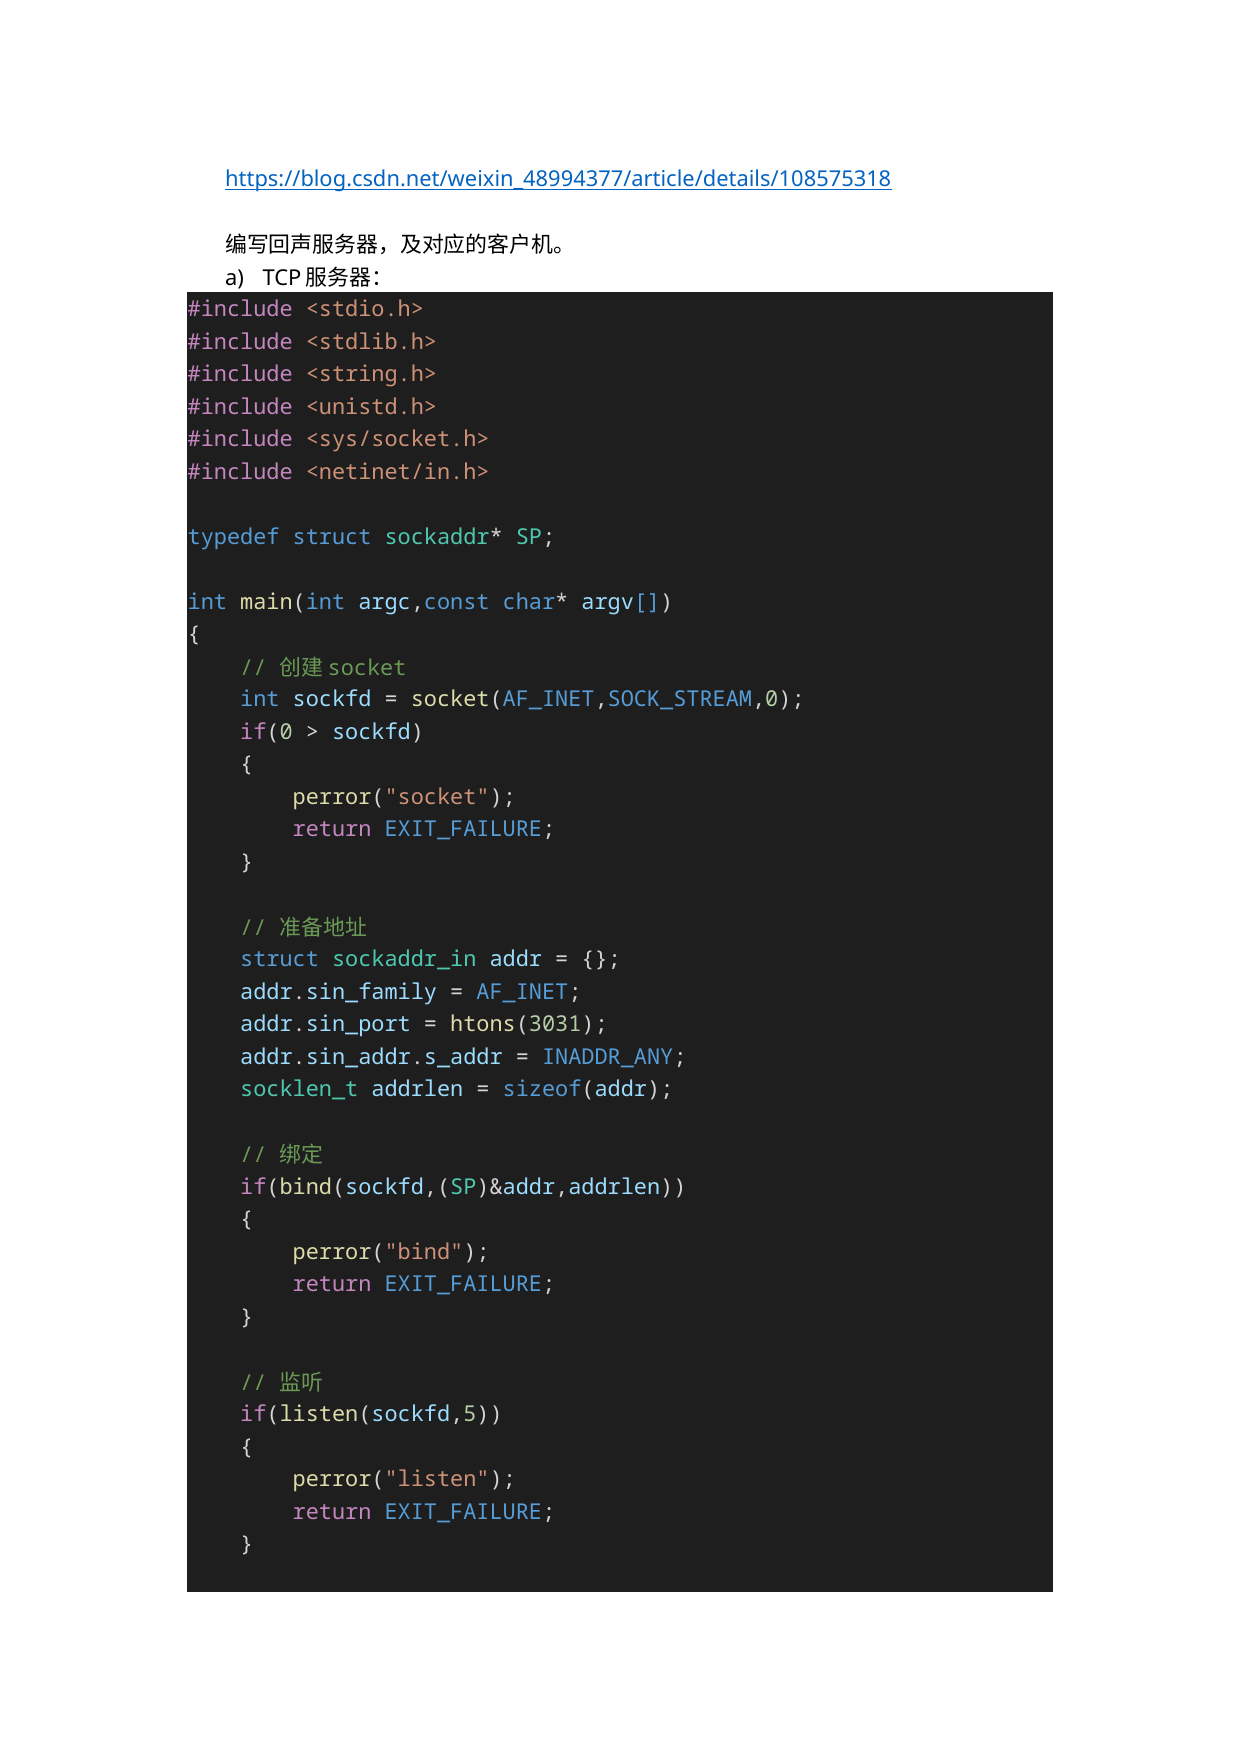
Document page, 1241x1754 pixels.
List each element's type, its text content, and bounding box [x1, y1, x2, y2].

text perror("socket"); [187, 779, 1053, 812]
text } [187, 1299, 1053, 1332]
text // 监听 [187, 1364, 1053, 1397]
text perror("bind"); [187, 1234, 1053, 1267]
text #include <stdlib.h> [187, 324, 1053, 357]
text #include <string.h> [187, 357, 1053, 389]
text { [187, 747, 1053, 779]
text { [187, 1429, 1053, 1462]
text addr.sin_port = htons(3031); [187, 1007, 1053, 1039]
text return EXIT_FAILURE; [187, 1267, 1053, 1299]
text if(bind(sockfd,(SP)&addr,addrlen)) [187, 1169, 1053, 1202]
text struct sockaddr_in addr = {}; [187, 942, 1053, 974]
text return EXIT_FAILURE; [187, 1494, 1053, 1527]
text { [187, 1202, 1053, 1234]
list TCP服务器： [225, 259, 1053, 292]
text addr.sin_family = AF_INET; [187, 974, 1053, 1007]
text int sockfd = socket(AF_INET,SOCK_STREAM,0); [187, 682, 1053, 714]
text #include <stdio.h> [187, 292, 1053, 324]
text socklen_t addrlen = sizeof(addr); [187, 1072, 1053, 1104]
list https://blog.csdn.net/weixin_48994377/article/details/108575318 [225, 162, 1053, 194]
text // 准备地址 [187, 909, 1053, 942]
list 编写回声服务器，及对应的客户机。 [225, 227, 1053, 259]
text } [187, 844, 1053, 877]
text // 创建socket [187, 649, 1053, 682]
text return EXIT_FAILURE; [187, 812, 1053, 844]
text { [187, 617, 1053, 649]
text typedef struct sockaddr* SP; [187, 519, 1053, 552]
text } [187, 1527, 1053, 1559]
text #include <unistd.h> [187, 389, 1053, 422]
text #include <netinet/in.h> [187, 454, 1053, 487]
text if(listen(sockfd,5)) [187, 1397, 1053, 1429]
text // 绑定 [187, 1137, 1053, 1169]
text #include <sys/socket.h> [187, 422, 1053, 454]
text if(0 > sockfd) [187, 714, 1053, 747]
text int main(int argc,const char* argv[]) [187, 584, 1053, 617]
text addr.sin_addr.s_addr = INADDR_ANY; [187, 1039, 1053, 1072]
text perror("listen"); [187, 1462, 1053, 1494]
